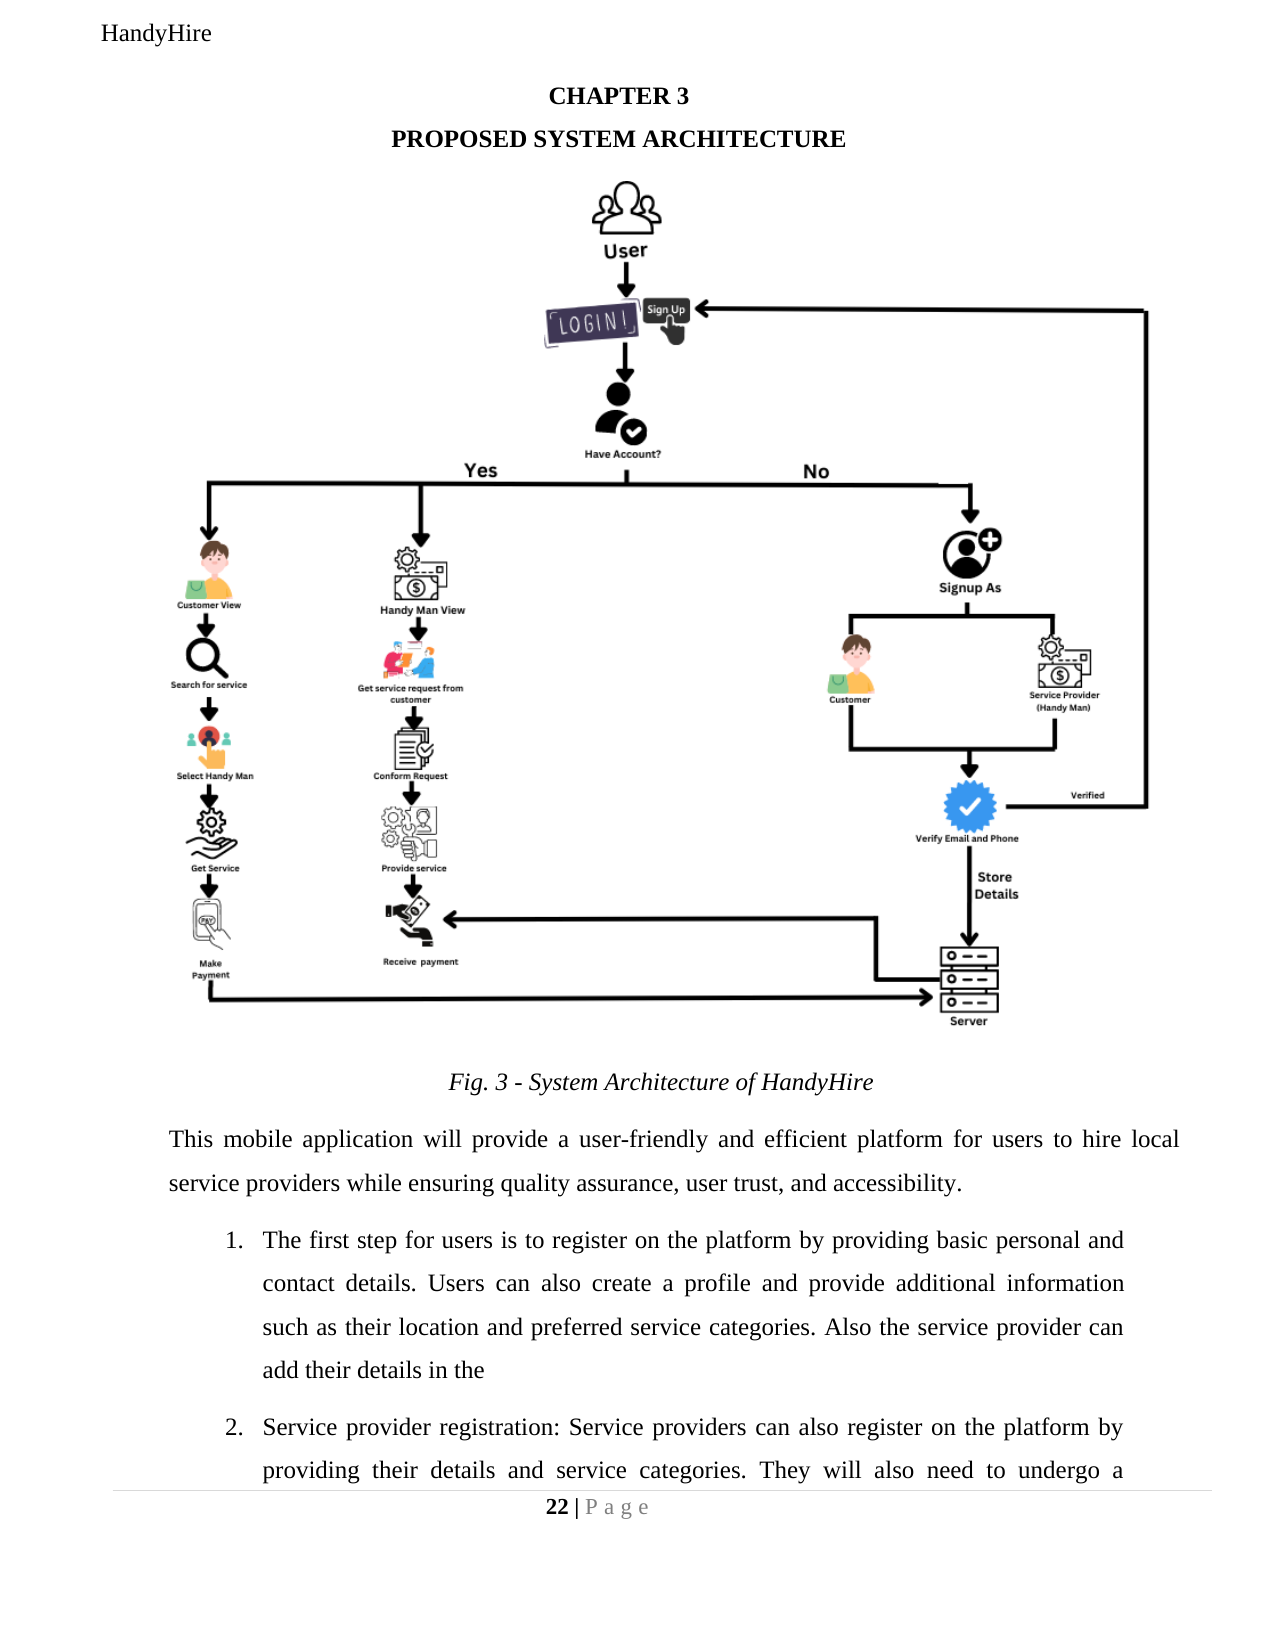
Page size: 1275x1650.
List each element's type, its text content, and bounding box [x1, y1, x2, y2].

text CHAPTER 3 [112, 81, 1125, 109]
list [225, 1412, 1125, 1484]
list The first step for users is to register on the platform by providing basic personal and contact details. Users can also create a profile and provide additional information such as their location and preferred service categories. Also the service provider can add their details in the [225, 1225, 1125, 1383]
picture [160, 181, 1162, 1038]
text Fig. 3 - System Architecture of HandyHire [112, 1067, 1209, 1096]
text PROPOSED SYSTEM ARCHITECTURE [112, 124, 1125, 153]
text This mobile application will provide a user-friendly and efficient platform for users to hire local service providers while ensuring quality assurance, user trust, and accessibility. [169, 1124, 1181, 1196]
